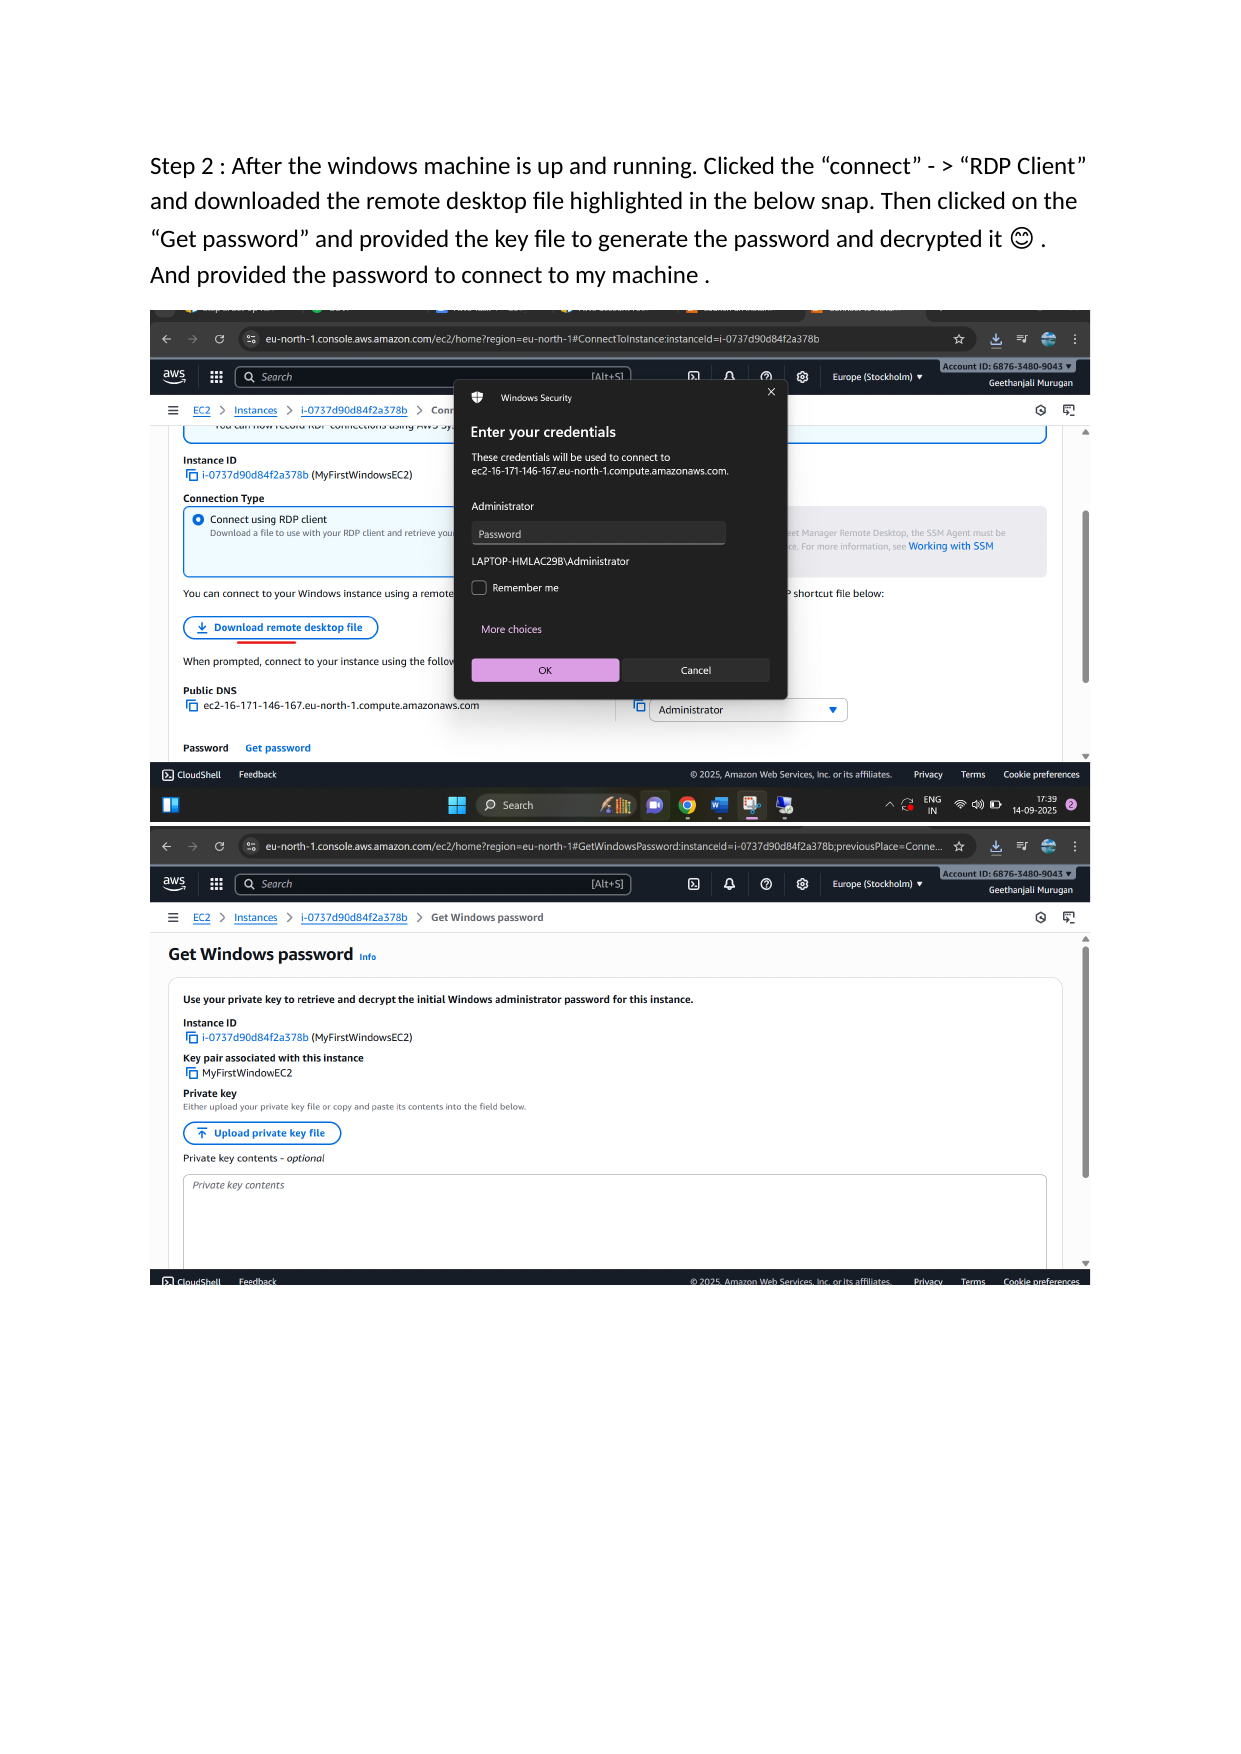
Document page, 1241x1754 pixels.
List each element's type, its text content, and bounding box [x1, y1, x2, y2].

picture [150, 826, 1091, 1285]
text Step 2 : After the windows machine is up and running. Clicked the “connect” - > “RDP Client” and downloaded the remote desktop file highlighted in the below snap. Then clicked on the “Get password” and provided the key file to generate the password and decrypted it . And provided the password to connect to my machine . [150, 150, 1090, 290]
picture [150, 310, 1091, 822]
